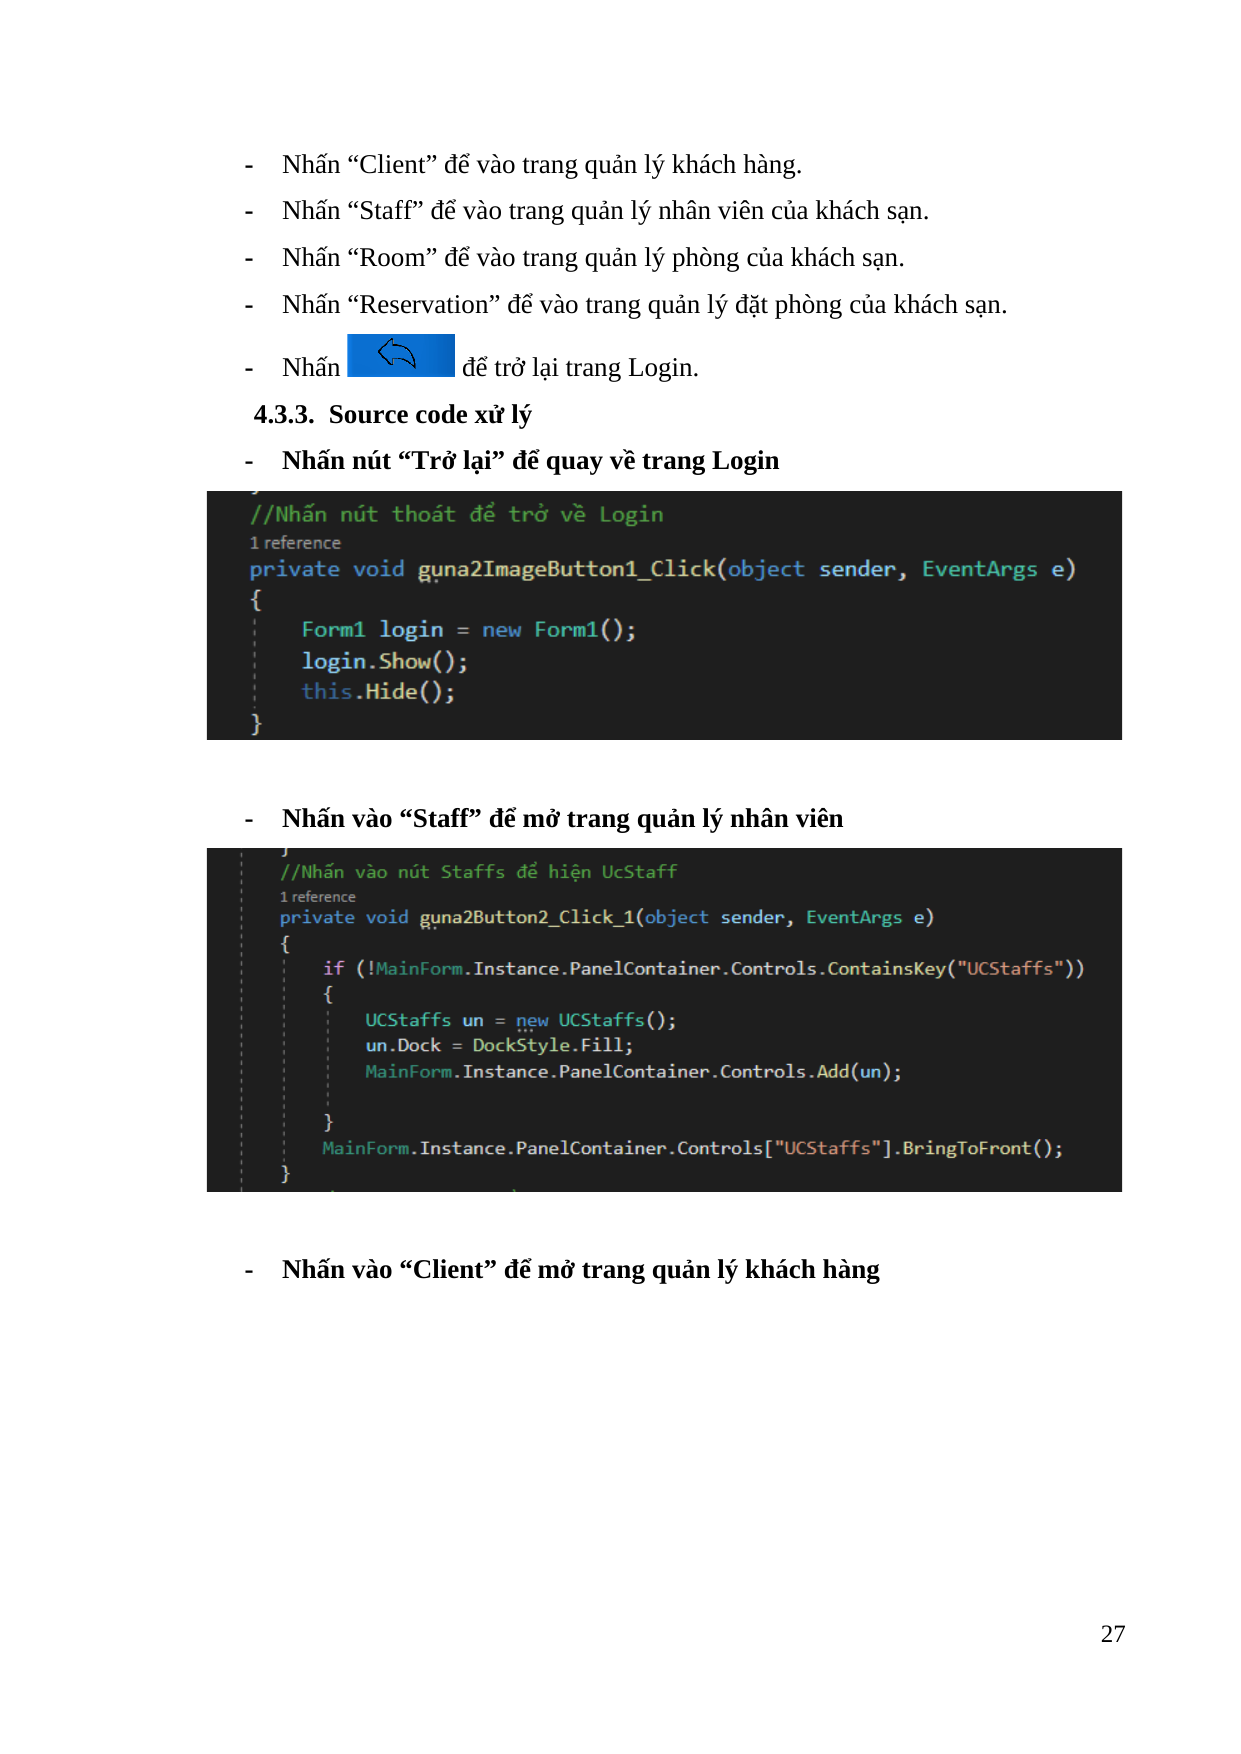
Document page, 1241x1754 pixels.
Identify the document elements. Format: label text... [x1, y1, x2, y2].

list Nhấn “Client” để vào trang quản lý khách hàng. [244, 148, 1122, 179]
list Nhấn “Staff” để vào trang quản lý nhân viên của khách sạn. [244, 194, 1122, 226]
list Source code xử lý [254, 398, 1122, 429]
list Nhấn để trở lại trang Login. [244, 334, 1122, 382]
list Nhấn “Reservation” để vào trang quản lý đặt phòng của khách sạn. [244, 288, 1122, 319]
picture [347, 334, 455, 377]
list Nhấn “Room” để vào trang quản lý phòng của khách sạn. [244, 241, 1122, 272]
list Nhấn vào “Staff” để mở trang quản lý nhân viên [244, 802, 1122, 833]
picture [206, 848, 1123, 1192]
picture [206, 491, 1123, 740]
list Nhấn nút “Trở lại” để quay về trang Login [244, 444, 1122, 476]
list Nhấn vào “Client” để mở trang quản lý khách hàng [244, 1253, 1122, 1285]
